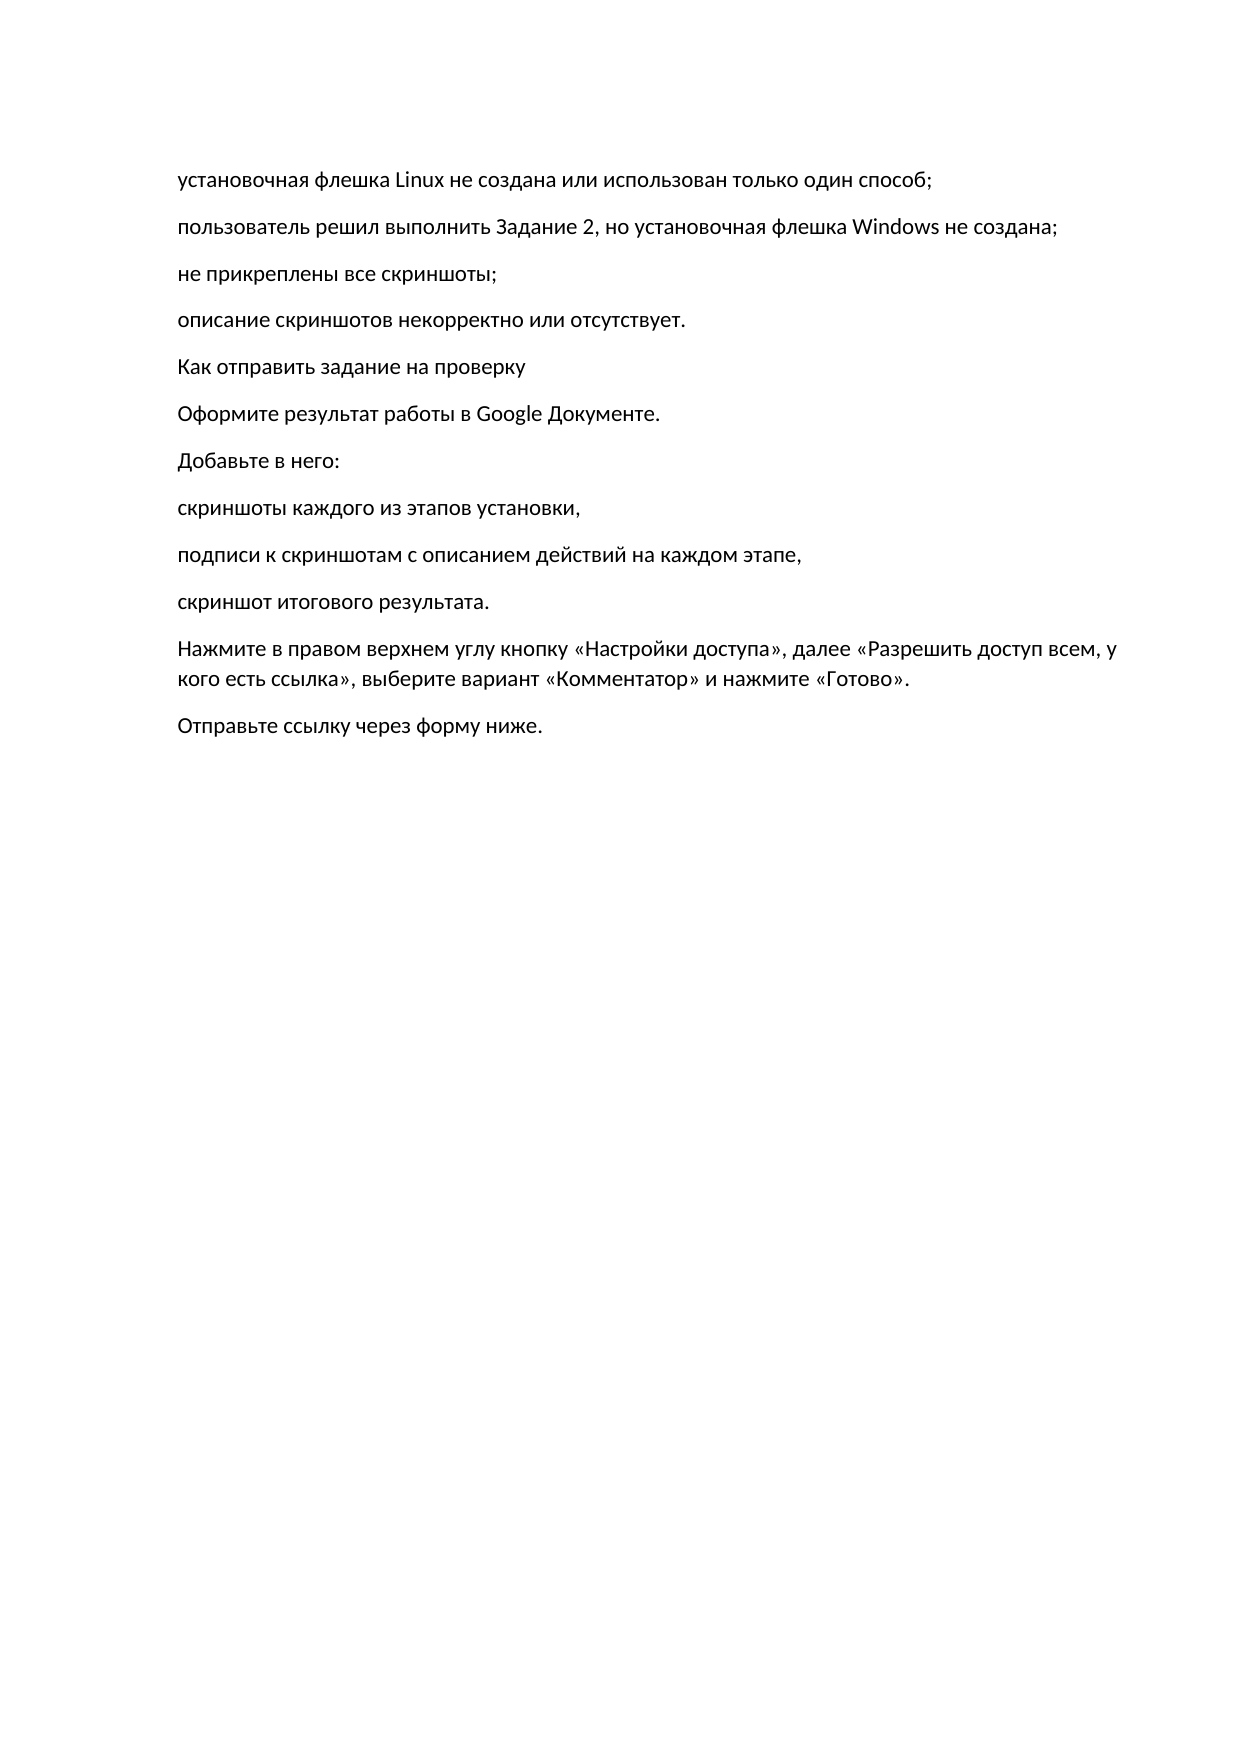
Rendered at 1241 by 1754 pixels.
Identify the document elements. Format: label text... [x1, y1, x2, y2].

text Нажмите в правом верхнем углу кнопку «Настройки доступа», далее «Разрешить доступ всем, у кого есть ссылка», выберите вариант «Комментатор» и нажмите «Готово». [177, 634, 1152, 692]
text скриншот итогового результата. [177, 587, 1152, 615]
text Добавьте в него: [177, 446, 1152, 474]
text подписи к скриншотам с описанием действий на каждом этапе, [177, 540, 1152, 568]
text Как отправить задание на проверку [177, 352, 1152, 381]
text Отправьте ссылку через форму ниже. [177, 711, 1152, 739]
text не прикреплены все скриншоты; [177, 259, 1152, 287]
text скриншоты каждого из этапов установки, [177, 493, 1152, 521]
text Оформите результат работы в Google Документе. [177, 399, 1152, 427]
text описание скриншотов некорректно или отсутствует. [177, 306, 1152, 334]
text установочная флешка Linux не создана или использован только один способ; [177, 165, 1152, 193]
text пользователь решил выполнить Задание 2, но установочная флешка Windows не создана; [177, 212, 1152, 240]
